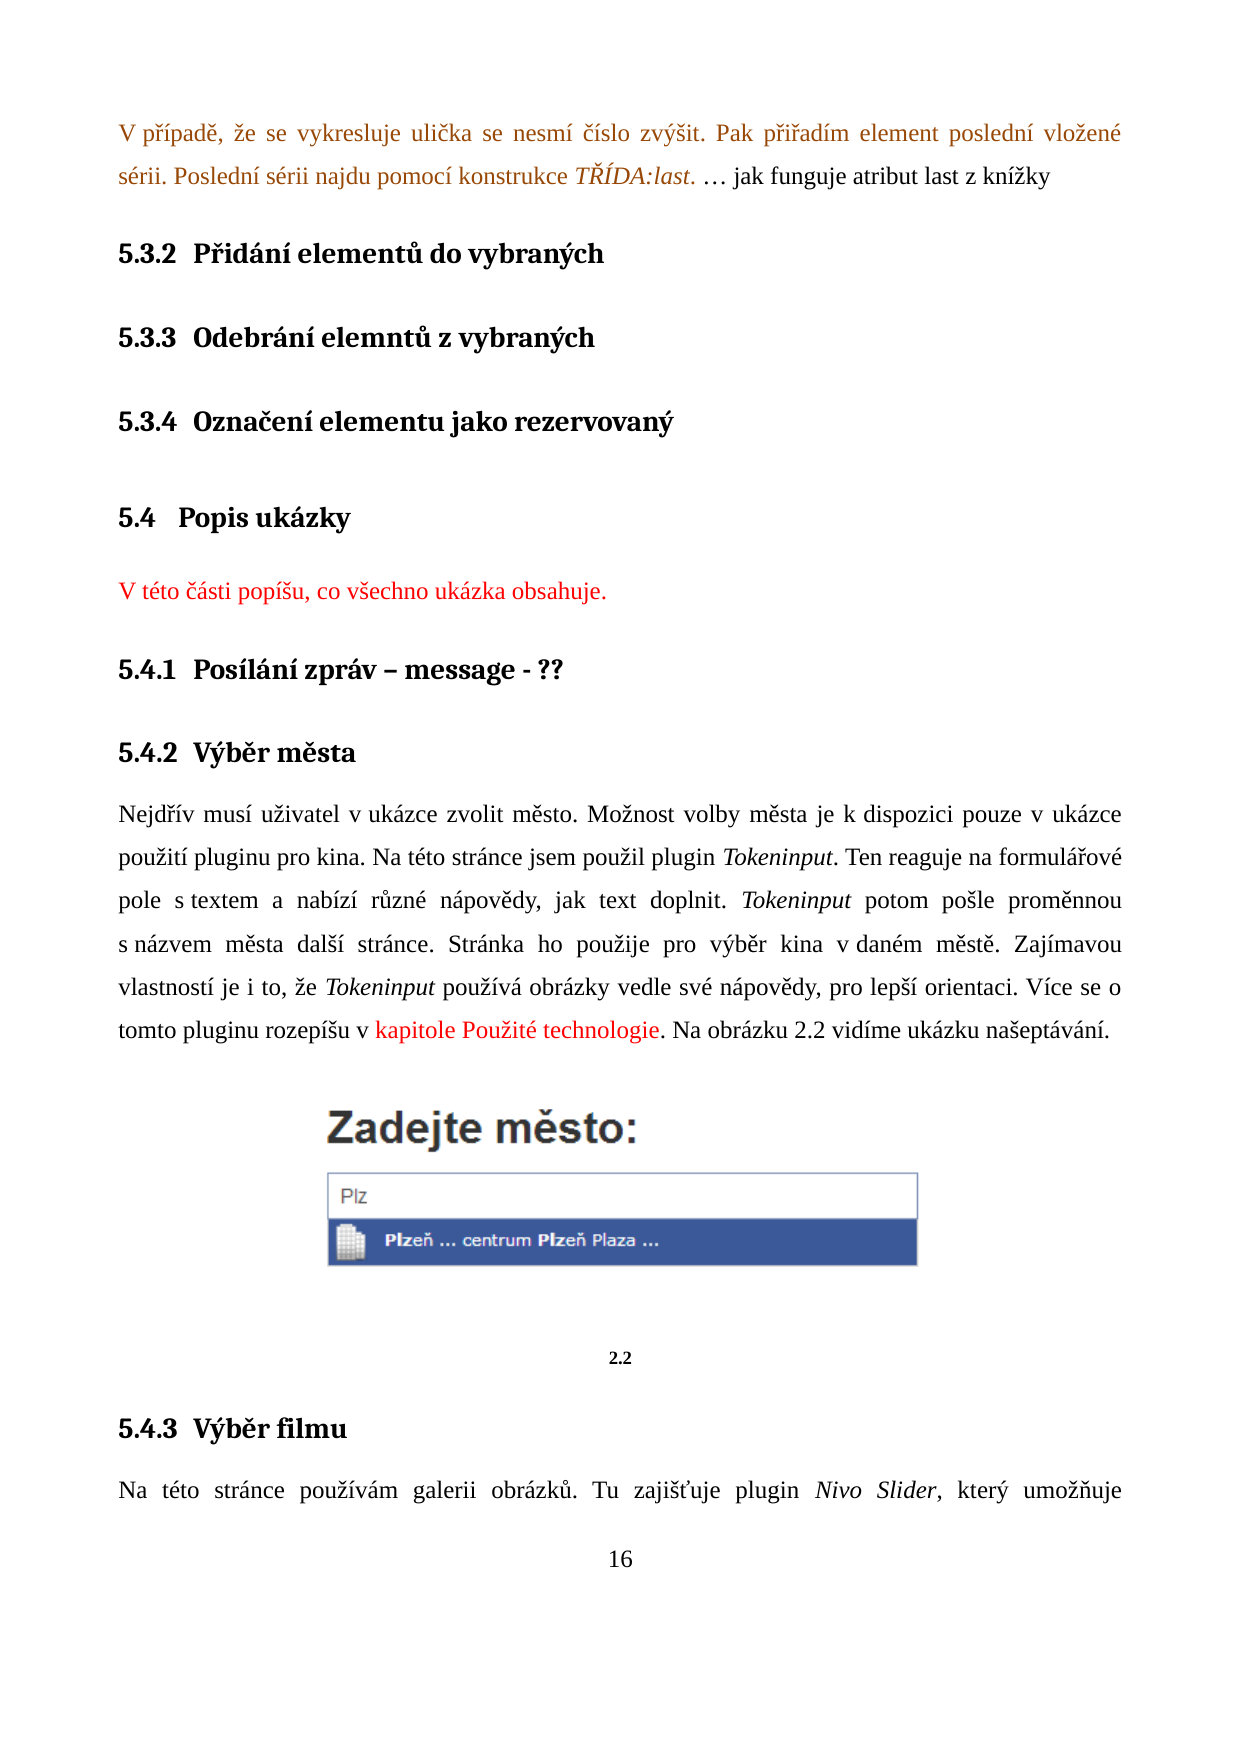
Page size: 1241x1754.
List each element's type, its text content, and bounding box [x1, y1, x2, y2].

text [118, 1475, 1122, 1504]
subtitle Výběr filmu [118, 1412, 1122, 1446]
picture [298, 1083, 942, 1308]
subtitle Posílání zpráv – message - ?? [118, 653, 1122, 686]
text Nejdřív musí uživatel v ukázce zvolit město. Možnost volby města je k dispozici pouze v ukázce použití pluginu pro kina. Na této stránce jsem použil plugin Tokeninput. Ten reaguje na formulářové pole s textem a nabízí různé nápovědy, jak text doplnit. Tokeninput potom pošle proměnnou s názvem města další stránce. Stránka ho použije pro výběr kina v daném městě. Zajímavou vlastností je i to, že Tokeninput používá obrázky vedle své nápovědy, pro lepší orientaci. Více se o tomto pluginu rozepíšu v kapitole Použité technologie. Na obrázku 2.2 vidíme ukázku našeptávání. [118, 799, 1122, 1044]
subtitle Popis ukázky [118, 501, 1122, 535]
subtitle Odebrání elemntů z vybraných [118, 321, 1122, 355]
text 2.2 [118, 1347, 1122, 1368]
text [118, 118, 1122, 190]
subtitle Výběr města [118, 737, 1122, 770]
text V této části popíšu, co všechno ukázka obsahuje. [118, 576, 1122, 605]
subtitle Označení elementu jako rezervovaný [118, 405, 1122, 438]
subtitle Přidání elementů do vybraných [118, 238, 1122, 271]
